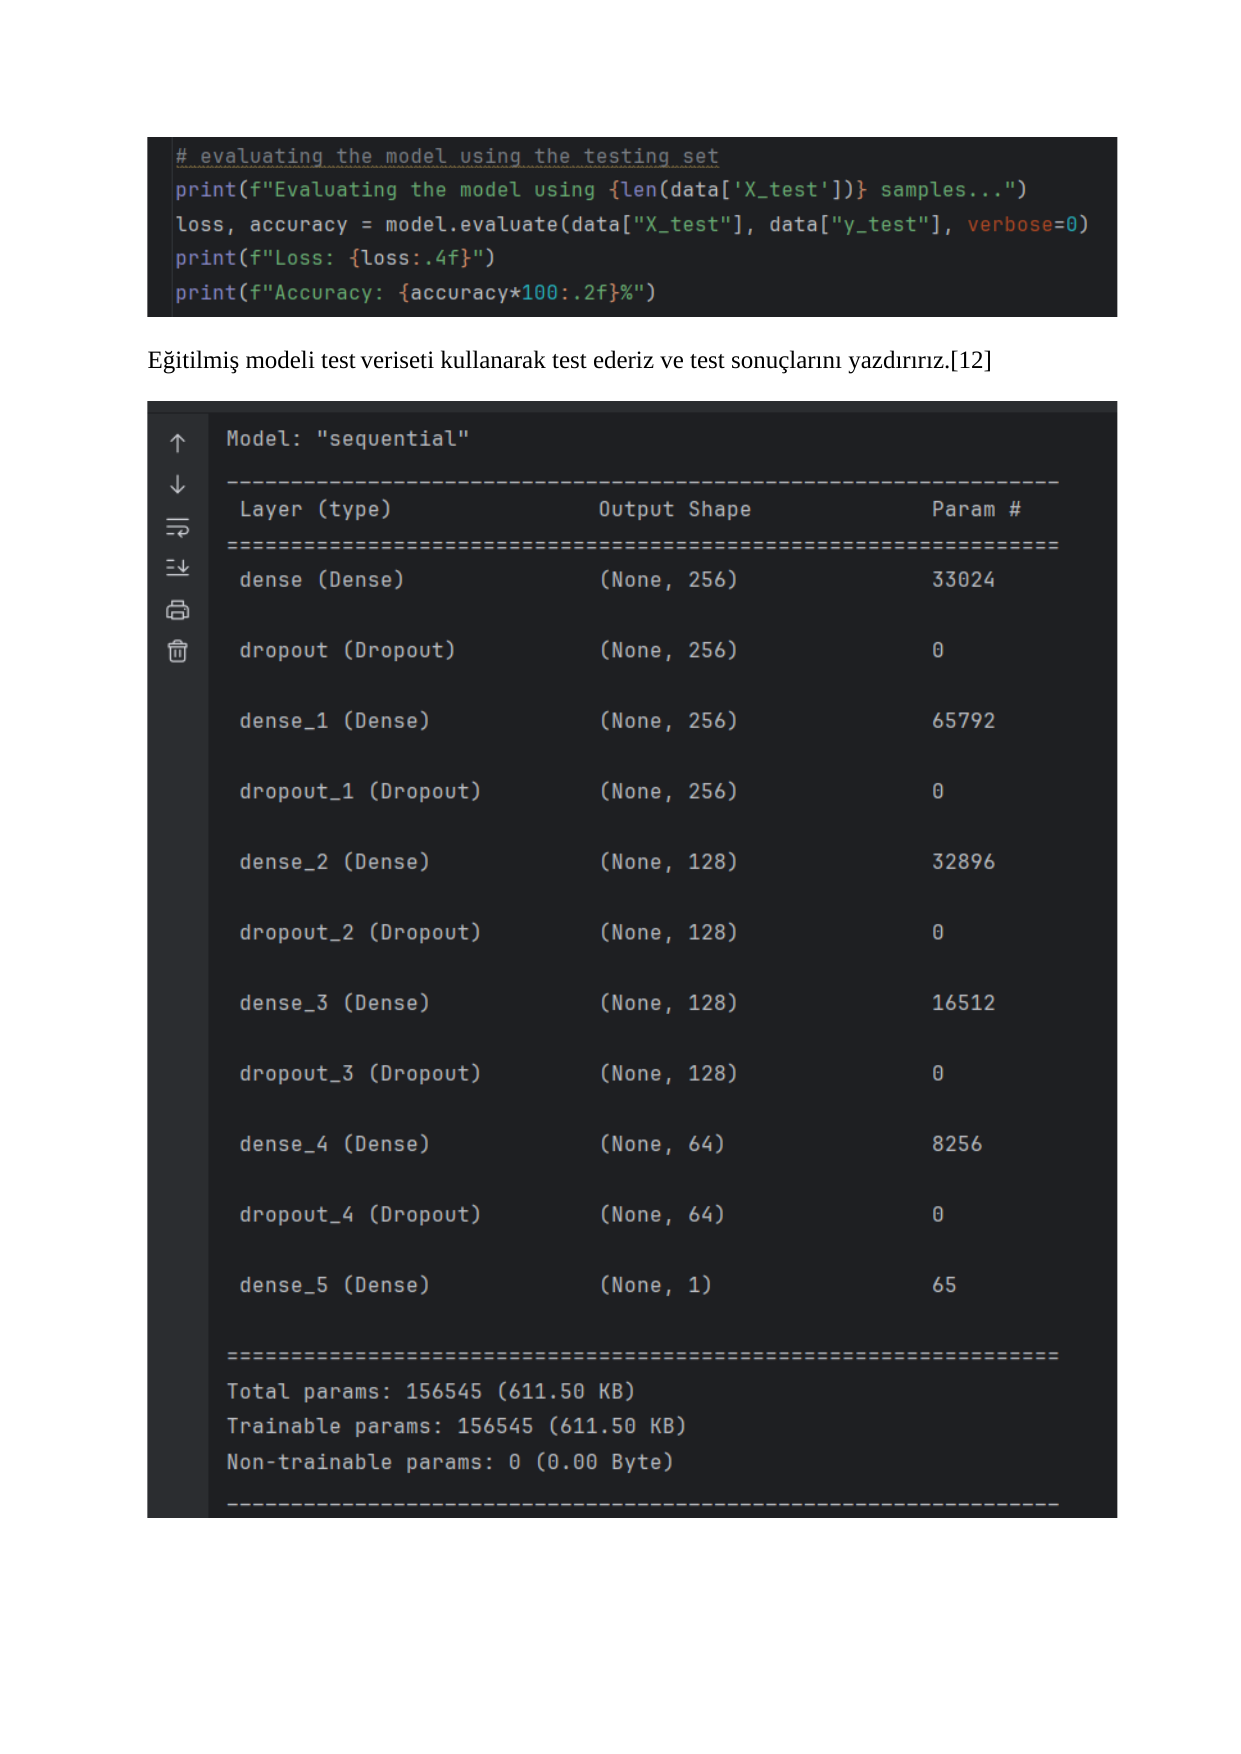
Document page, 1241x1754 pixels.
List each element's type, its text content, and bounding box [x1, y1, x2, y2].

picture [147, 401, 1118, 1518]
text Eğitilmiş modeli test veriseti kullanarak test ederiz ve test sonuçlarını yazdırırız.[12] [147, 345, 1093, 373]
picture [147, 137, 1118, 317]
